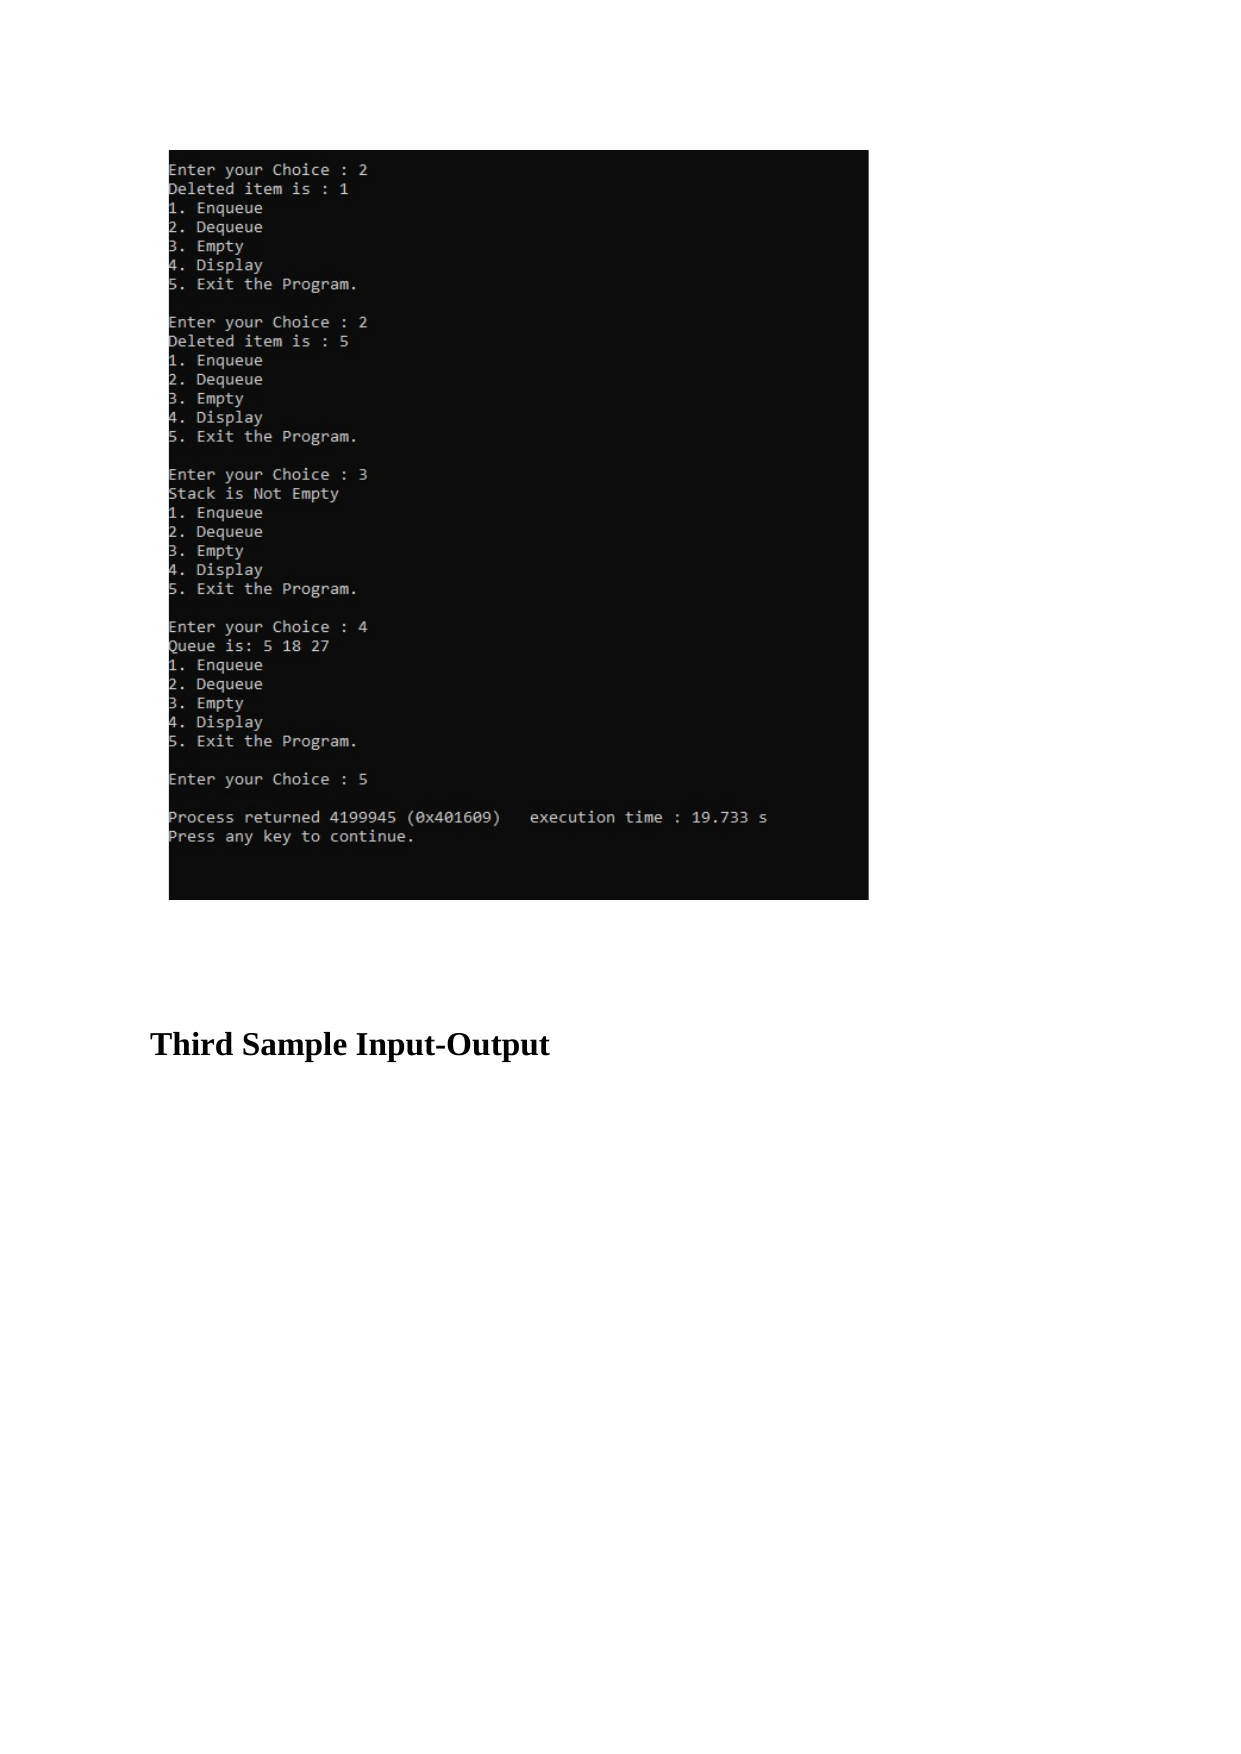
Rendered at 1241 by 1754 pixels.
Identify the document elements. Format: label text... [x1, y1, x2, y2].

text Third Sample Input-Output [150, 1024, 1090, 1062]
